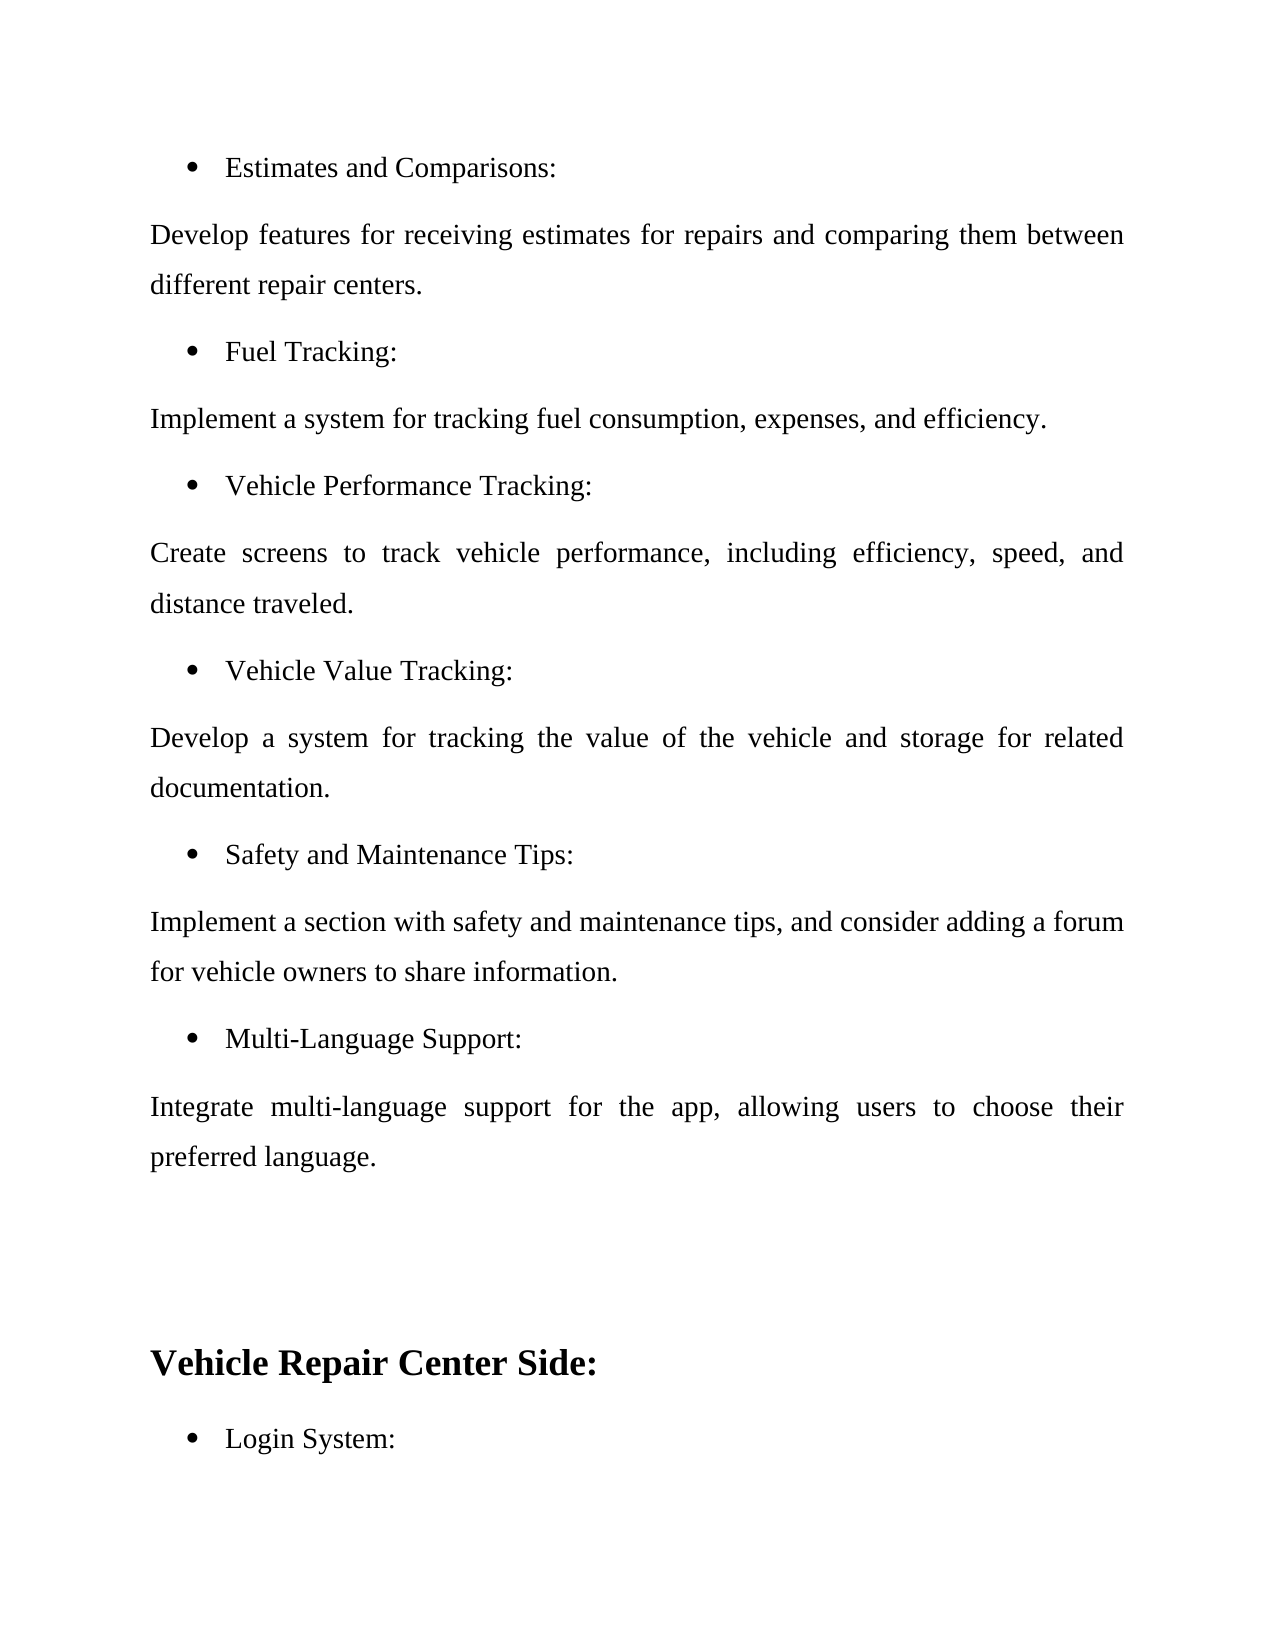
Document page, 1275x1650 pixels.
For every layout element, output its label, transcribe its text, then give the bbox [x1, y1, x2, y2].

list Fuel Tracking: [187, 334, 1125, 368]
text Create screens to track vehicle performance, including efficiency, speed, and distance traveled. [150, 536, 1125, 619]
text Implement a system for tracking fuel consumption, expenses, and efficiency. [150, 401, 1125, 435]
text Integrate multi-language support for the app, allowing users to choose their preferred language. [150, 1089, 1125, 1172]
list Multi-Language Support: [187, 1022, 1125, 1055]
text Develop features for receiving estimates for repairs and comparing them between different repair centers. [150, 217, 1125, 301]
list Safety and Maintenance Tips: [187, 837, 1125, 871]
text Vehicle Repair Center Side: [150, 1340, 1125, 1383]
text Develop a system for tracking the value of the vehicle and storage for related documentation. [150, 720, 1125, 804]
list Login System: [187, 1421, 1125, 1455]
list Vehicle Value Tracking: [187, 653, 1125, 686]
list Estimates and Comparisons: [187, 150, 1125, 184]
text Implement a section with safety and maintenance tips, and consider adding a forum for vehicle owners to share information. [150, 904, 1125, 988]
list Vehicle Performance Tracking: [187, 468, 1125, 502]
